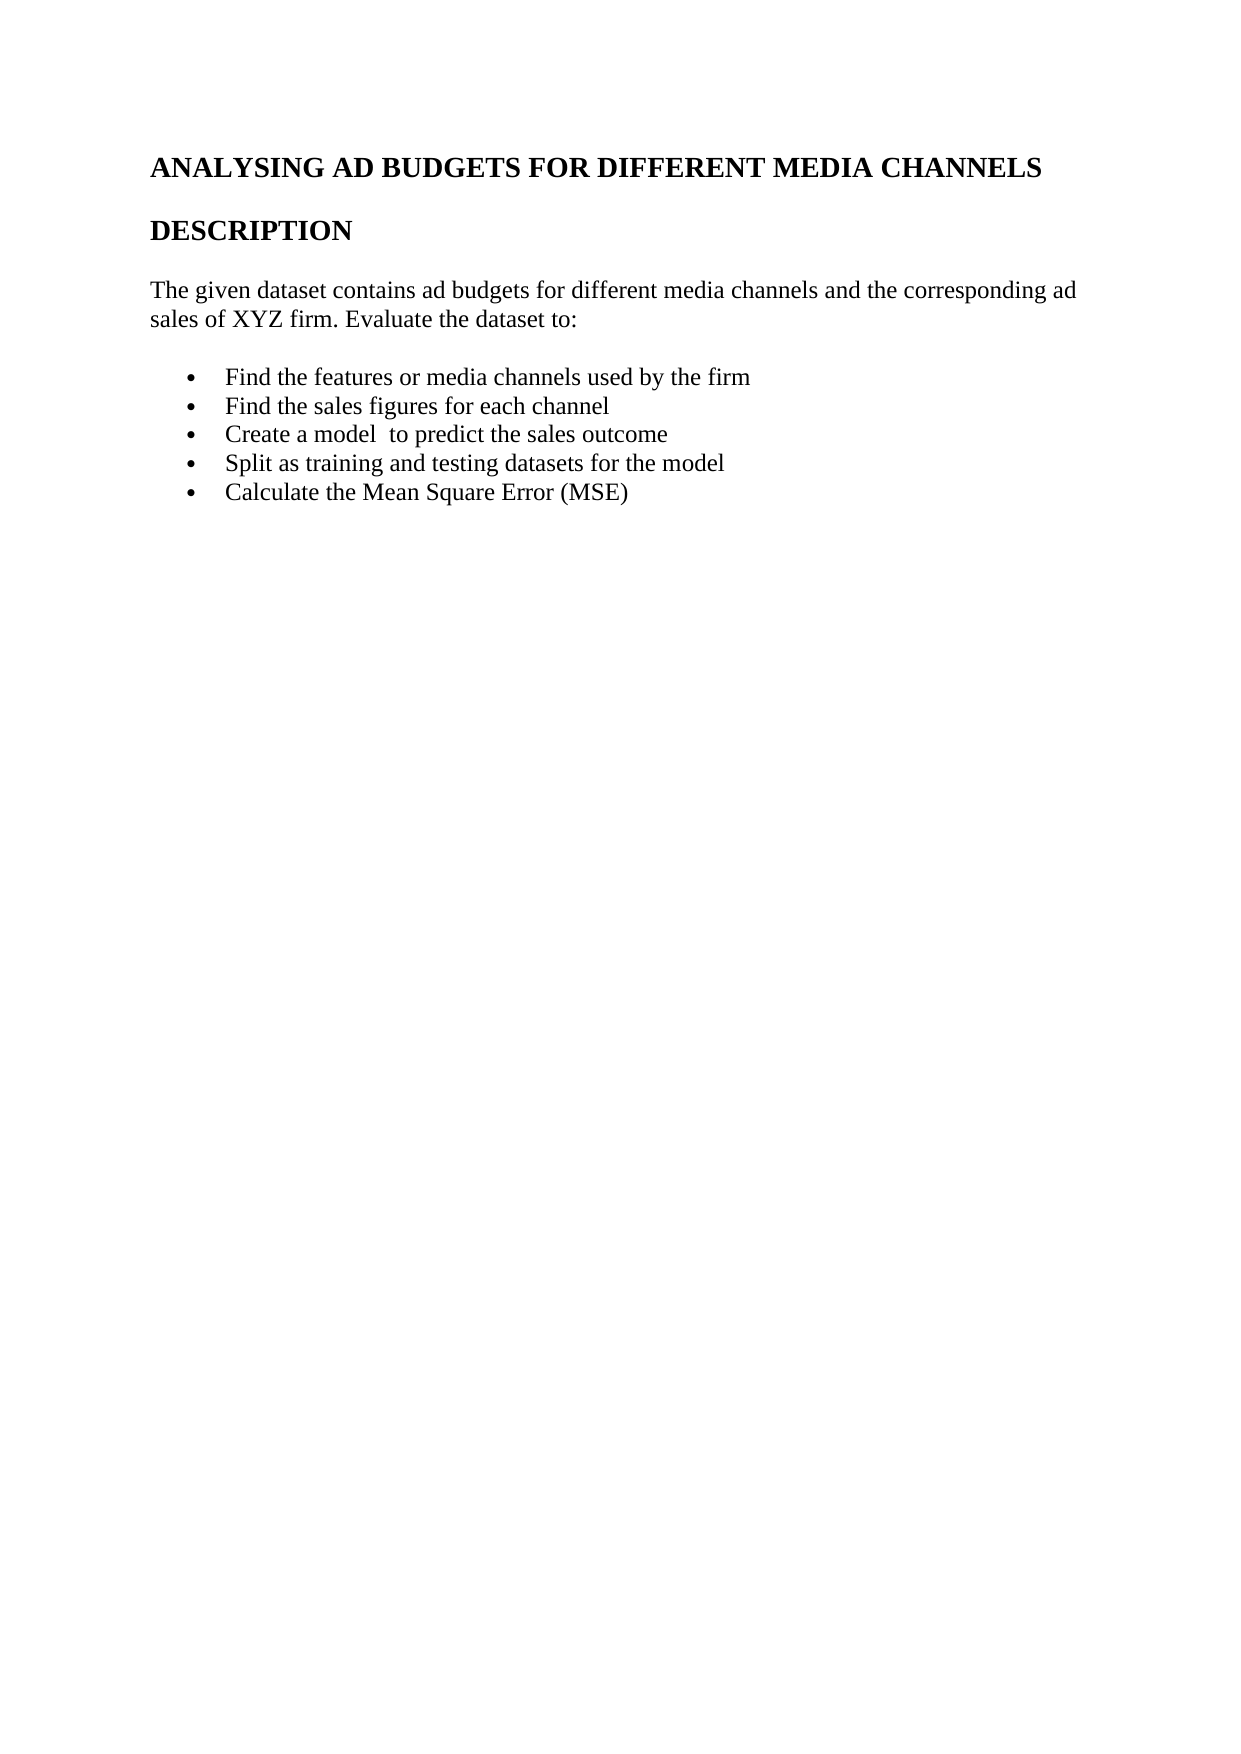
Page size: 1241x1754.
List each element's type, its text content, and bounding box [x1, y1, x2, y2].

list Calculate the Mean Square Error (MSE) [187, 477, 1090, 506]
list Split as training and testing datasets for the model [187, 448, 1090, 477]
list Find the features or media channels used by the firm [187, 362, 1090, 391]
text DESCRIPTION [150, 213, 1090, 246]
text ANALYSING AD BUDGETS FOR DIFFERENT MEDIA CHANNELS [150, 150, 1090, 183]
list Find the sales figures for each channel [187, 391, 1090, 419]
list Create a model to predict the sales outcome [187, 419, 1090, 448]
text The given dataset contains ad budgets for different media channels and the corresponding ad sales of XYZ firm. Evaluate the dataset to: [150, 275, 1090, 333]
